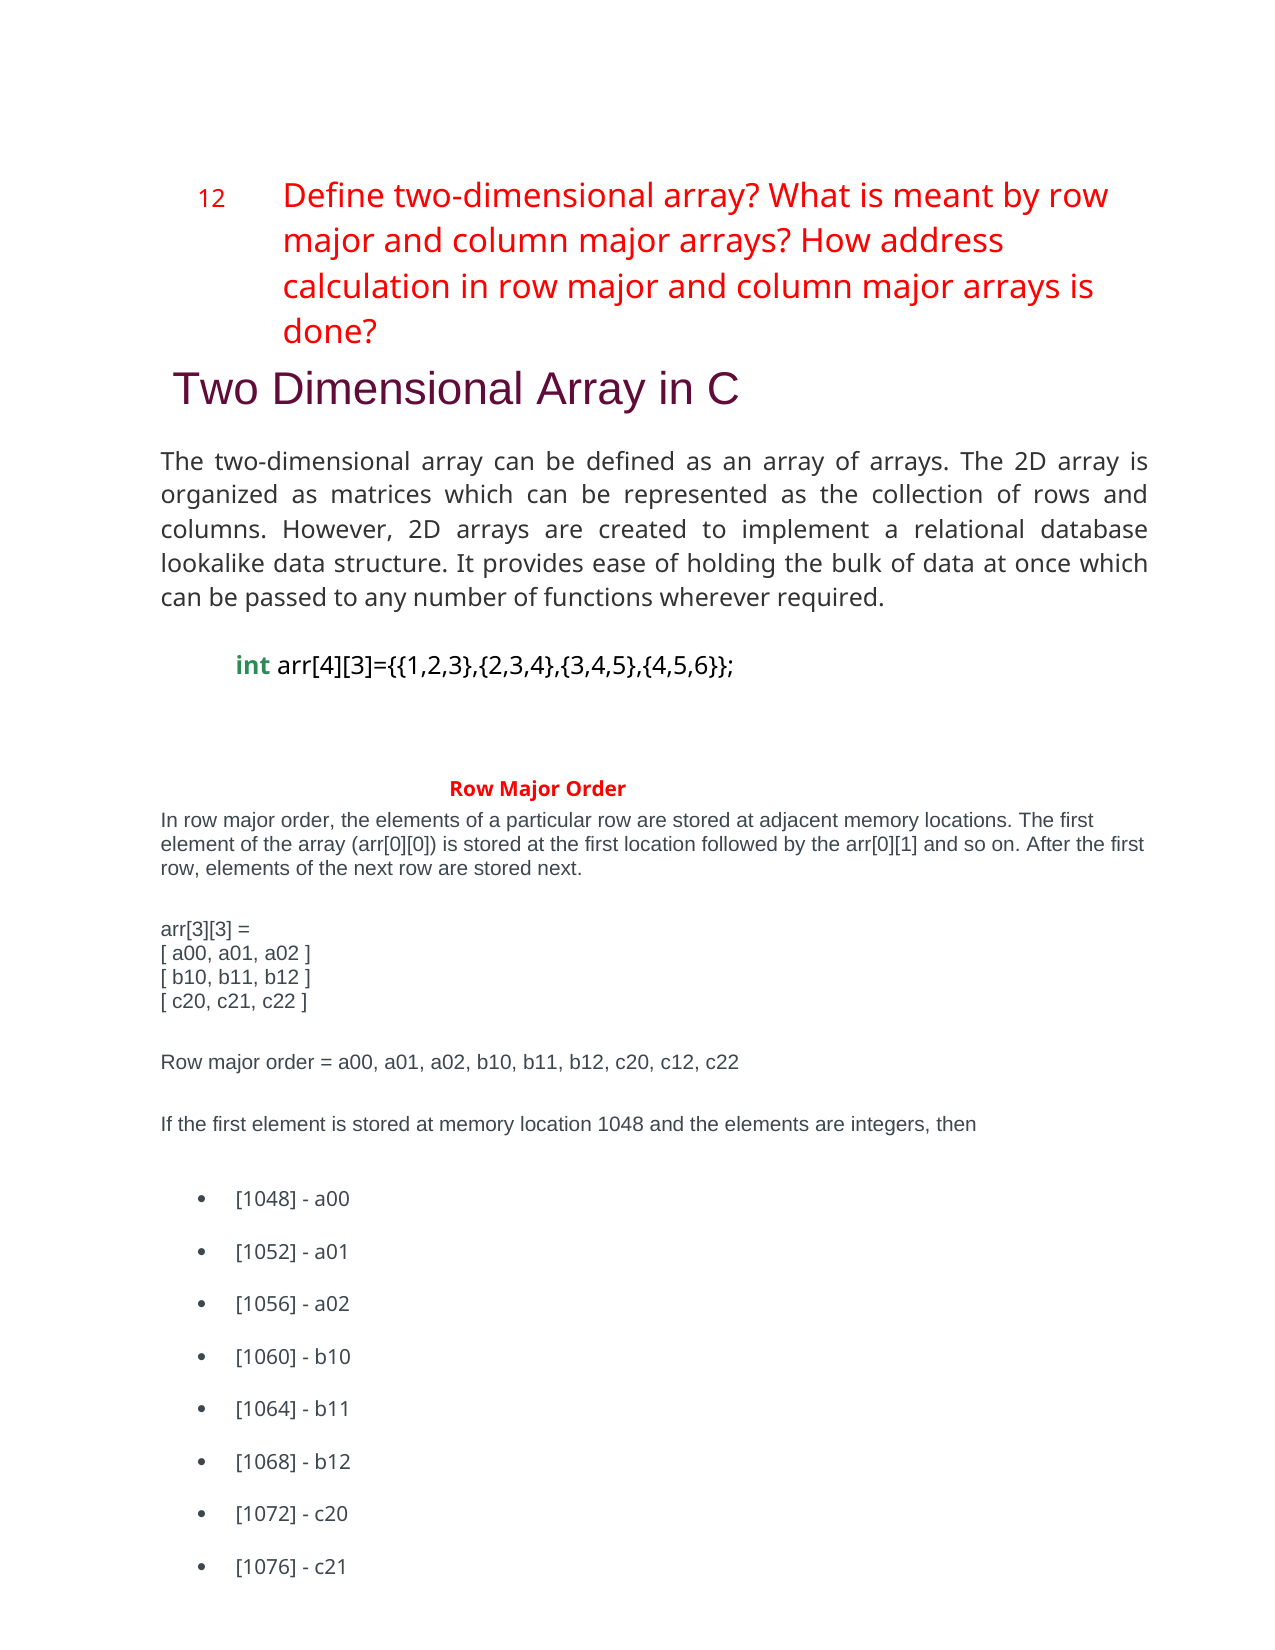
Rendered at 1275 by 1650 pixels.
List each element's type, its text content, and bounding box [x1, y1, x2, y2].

list [1064] - b11 [198, 1383, 1150, 1423]
list [1052] - a01 [198, 1226, 1150, 1266]
list [1068] - b12 [198, 1436, 1150, 1476]
list [1056] - a02 [198, 1278, 1150, 1318]
text In row major order, the elements of a particular row are stored at adjacent memory locations. The first element of the array (arr[0][0]) is stored at the first location followed by the arr[0][1] and so on. After the first row, elements of the next row are stored next. [160, 807, 1150, 879]
subtitle Two Dimensional Array in C [172, 361, 904, 414]
list [1076] - c21 [198, 1541, 1150, 1581]
subtitle Row Major Order [172, 772, 904, 802]
text Row major order = a00, a01, a02, b10, b11, b12, c20, c12, c22 [160, 1050, 1150, 1074]
text The two-dimensional array can be defined as an array of arrays. The 2D array is organized as matrices which can be represented as the collection of rows and columns. However, 2D arrays are created to implement a relational database lookalike data structure. It provides ease of holding the bulk of data at once which can be passed to any number of functions wherever required. [160, 443, 1150, 613]
list [1060] - b10 [198, 1331, 1150, 1371]
list [1048] - a00 [198, 1173, 1150, 1213]
list Define two-dimensional array? What is meant by row major and column major arrays? How address calculation in row major and column major arrays is done? [197, 172, 1138, 353]
text arr[3][3] = [ a00, a01, a02 ] [ b10, b11, b12 ] [ c20, c21, c22 ] [160, 917, 1150, 1013]
text If the first element is stored at memory location 1048 and the elements are integers, then [160, 1112, 1150, 1136]
list [1072] - c20 [198, 1488, 1150, 1528]
text int arr[4][3]={{1,2,3},{2,3,4},{3,4,5},{4,5,6}}; [235, 643, 1150, 682]
